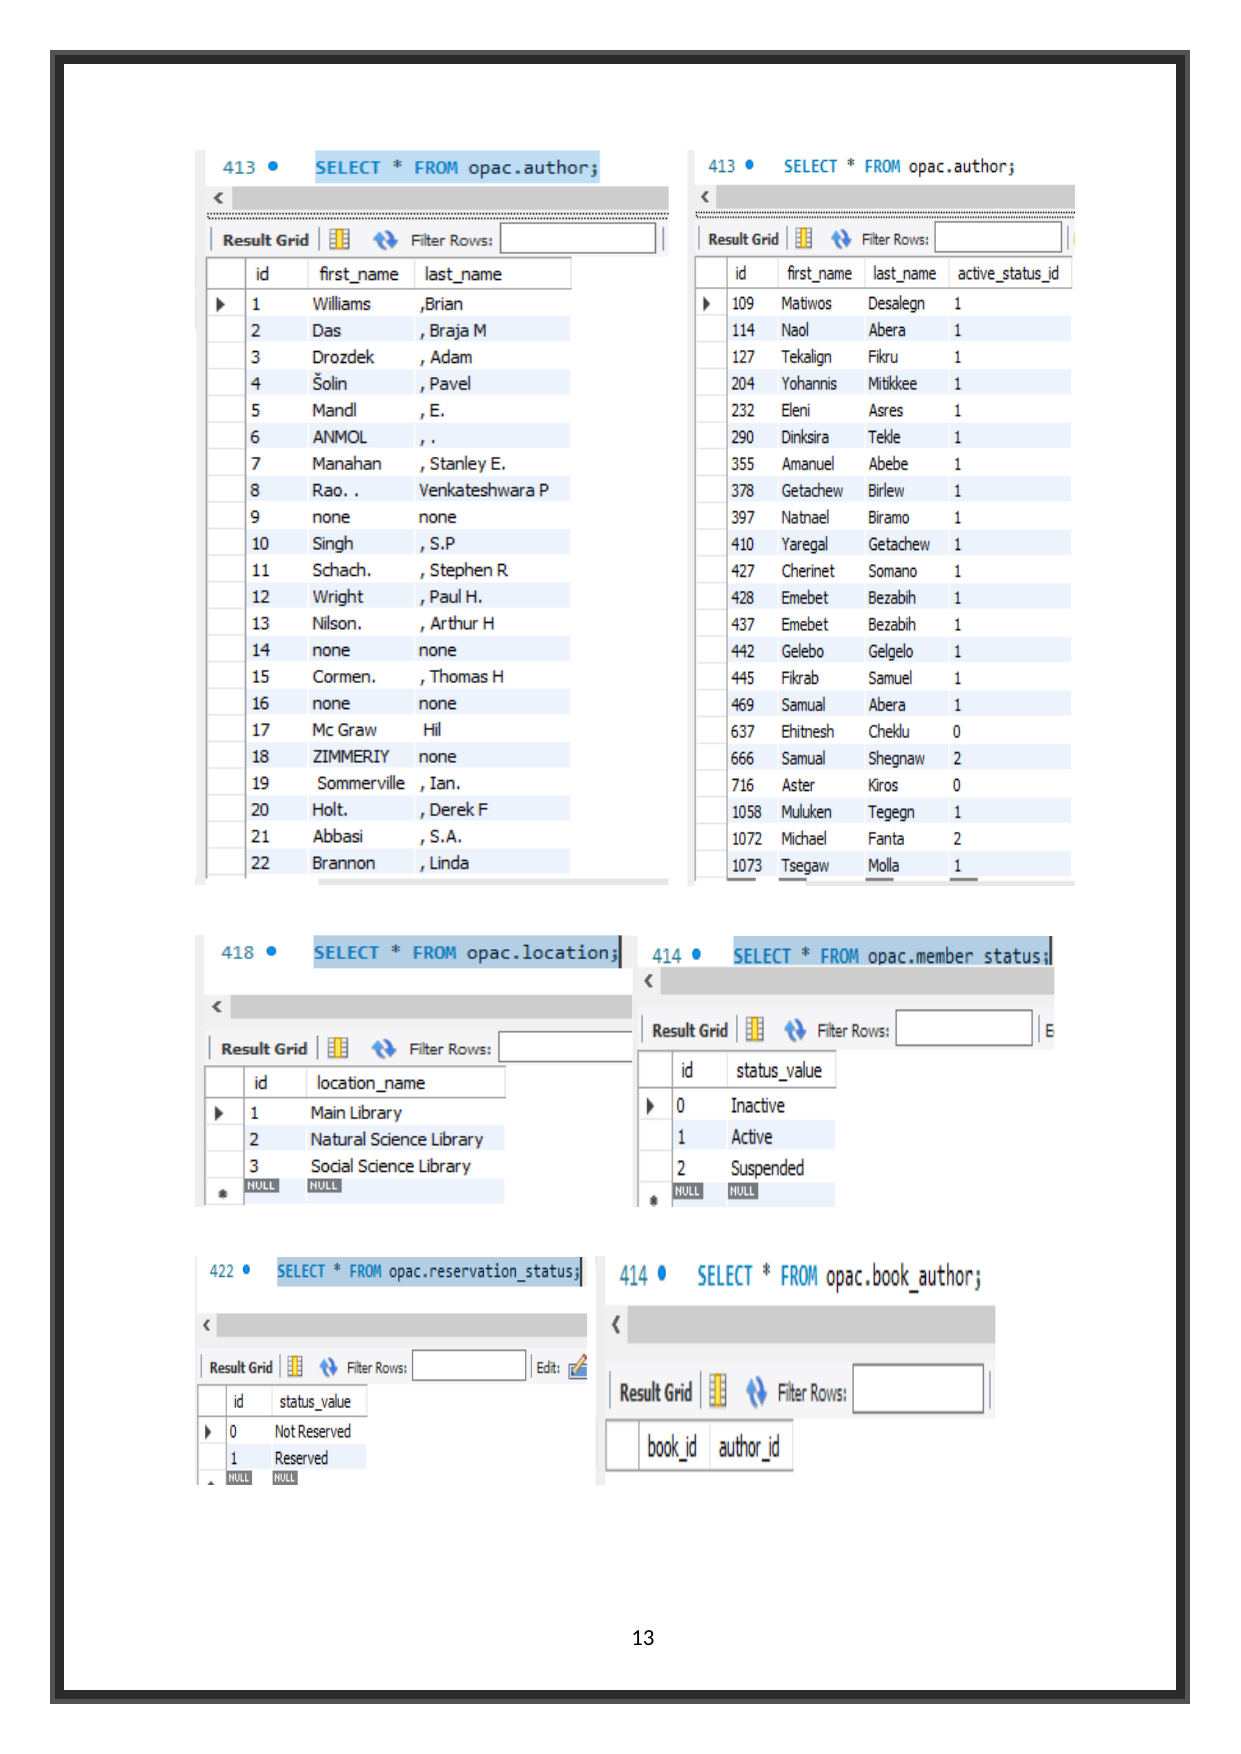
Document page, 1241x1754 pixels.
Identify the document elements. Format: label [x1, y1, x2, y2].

picture [195, 935, 1055, 1207]
picture [195, 1257, 588, 1485]
picture [687, 150, 1075, 886]
picture [595, 1256, 996, 1485]
picture [195, 150, 669, 885]
